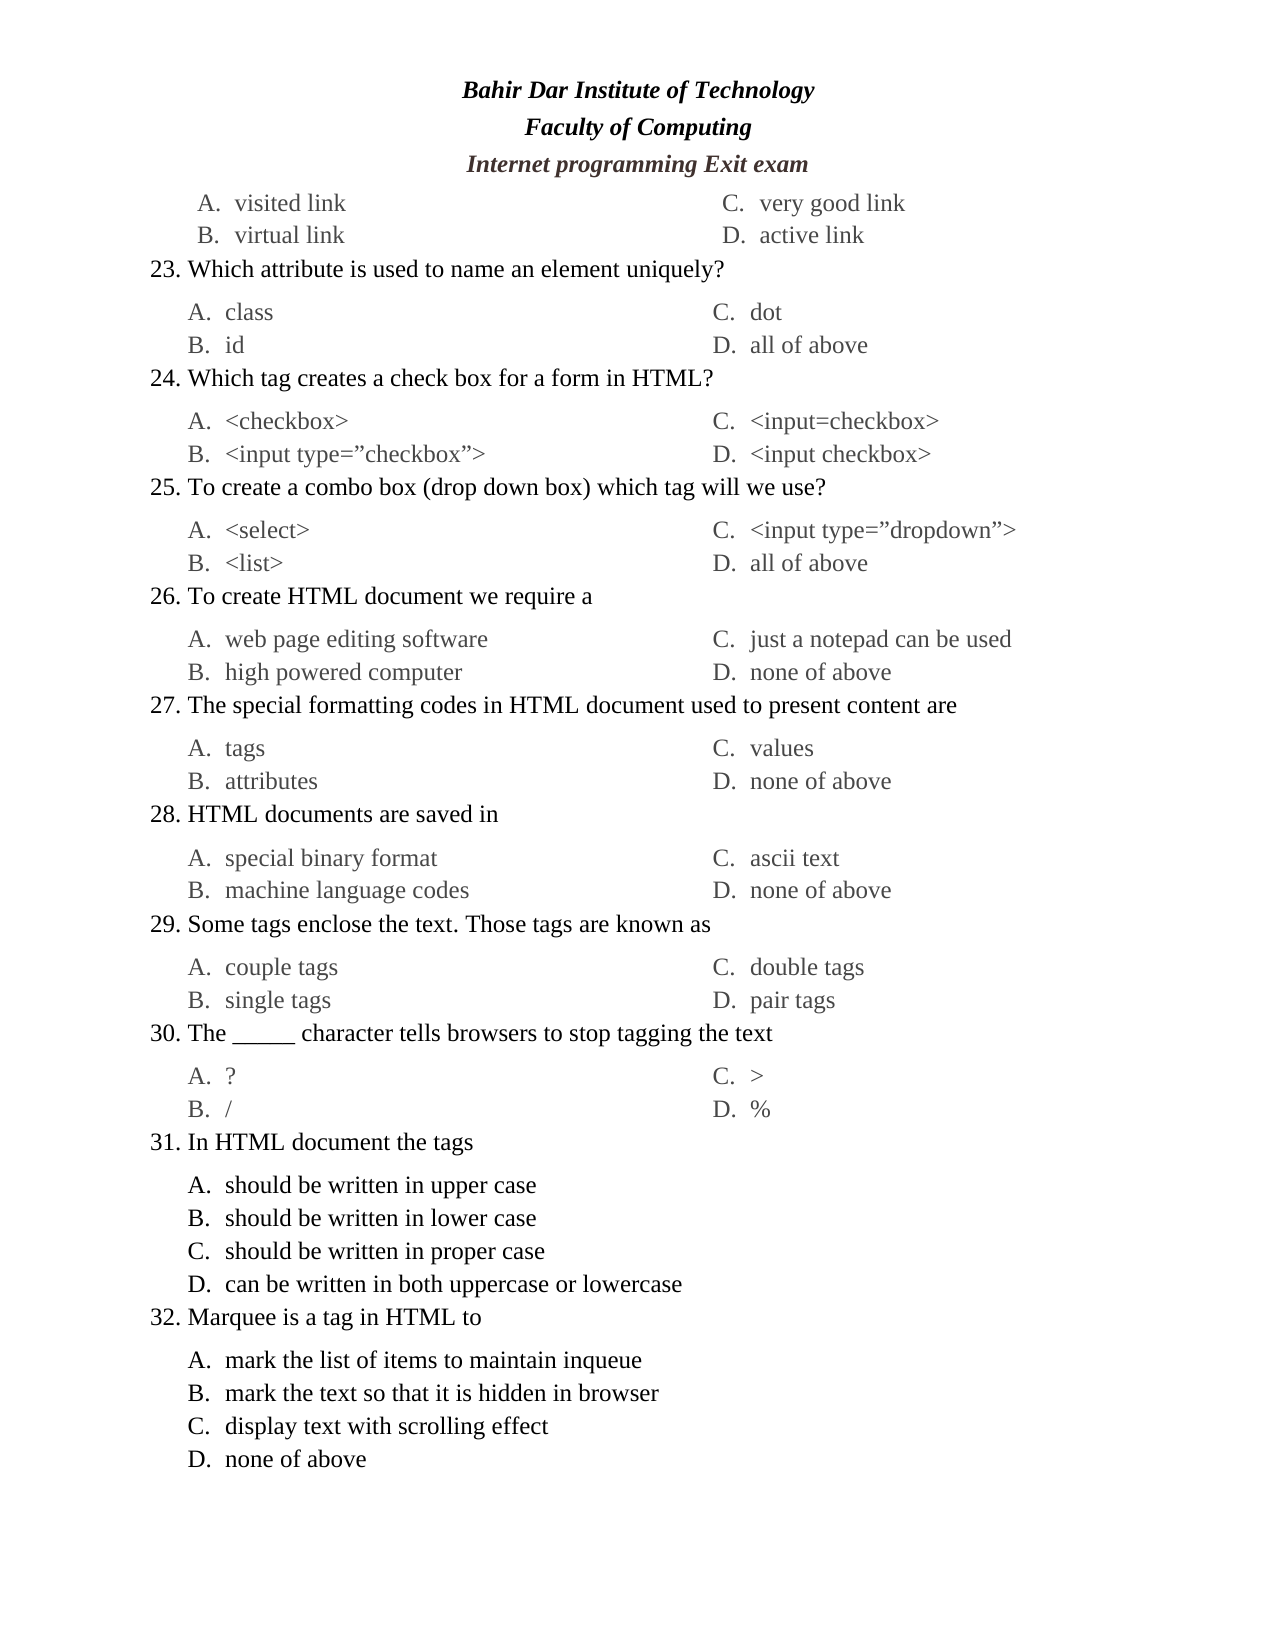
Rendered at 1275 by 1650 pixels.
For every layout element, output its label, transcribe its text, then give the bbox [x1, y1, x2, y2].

list ? [187, 1061, 600, 1090]
list The special formatting codes in HTML document used to present content are [150, 690, 1125, 719]
list web page editing software [187, 624, 600, 653]
list Which tag creates a check box for a form in HTML? [150, 363, 1125, 392]
list In HTML document the tags [150, 1127, 1125, 1156]
list all of above [712, 548, 1125, 577]
list high powered computer [187, 657, 600, 686]
list <input=checkbox> [712, 406, 1125, 435]
list id [187, 330, 600, 358]
list mark the list of items to maintain inqueue [187, 1345, 1125, 1374]
list should be written in lower case [187, 1203, 1125, 1232]
list > [712, 1061, 1125, 1090]
list attributes [187, 766, 600, 795]
list visited link [197, 188, 600, 216]
list couple tags [187, 952, 600, 981]
list <input type=”dropdown”> [712, 515, 1125, 544]
list To create HTML document we require a [150, 581, 1125, 610]
list machine language codes [187, 876, 600, 904]
list dot [712, 297, 1125, 326]
list should be written in upper case [187, 1170, 1125, 1199]
list Marquee is a tag in HTML to [150, 1302, 1125, 1331]
list values [712, 733, 1125, 762]
list Some tags enclose the text. Those tags are known as [150, 909, 1125, 937]
list all of above [712, 330, 1125, 358]
list ascii text [712, 843, 1125, 871]
list just a notepad can be used [712, 624, 1125, 653]
list none of above [712, 657, 1125, 686]
list special binary format [187, 843, 600, 871]
list single tags [187, 985, 600, 1013]
list <input checkbox> [712, 439, 1125, 468]
list % [712, 1094, 1125, 1123]
list HTML documents are saved in [150, 799, 1125, 828]
list should be written in proper case [187, 1236, 1125, 1265]
list none of above [712, 766, 1125, 795]
list active link [722, 221, 1125, 249]
list <select> [187, 515, 600, 544]
list <checkbox> [187, 406, 600, 435]
list class [187, 297, 600, 326]
list <input type=”checkbox”> [187, 439, 600, 468]
list To create a combo box (drop down box) which tag will we use? [150, 472, 1125, 501]
list double tags [712, 952, 1125, 981]
list very good link [722, 188, 1125, 216]
list tags [187, 733, 600, 762]
list none of above [712, 876, 1125, 904]
list display text with scrolling effect [187, 1411, 1125, 1440]
list virtual link [197, 221, 600, 249]
list mark the text so that it is hidden in browser [187, 1378, 1125, 1407]
list / [187, 1094, 600, 1123]
list none of above [187, 1444, 1125, 1473]
list <list> [187, 548, 600, 577]
list The _____ character tells browsers to stop tagging the text [150, 1018, 1125, 1047]
list Which attribute is used to name an element uniquely? [150, 254, 1125, 282]
list can be written in both uppercase or lowercase [187, 1269, 1125, 1298]
list pair tags [712, 985, 1125, 1013]
